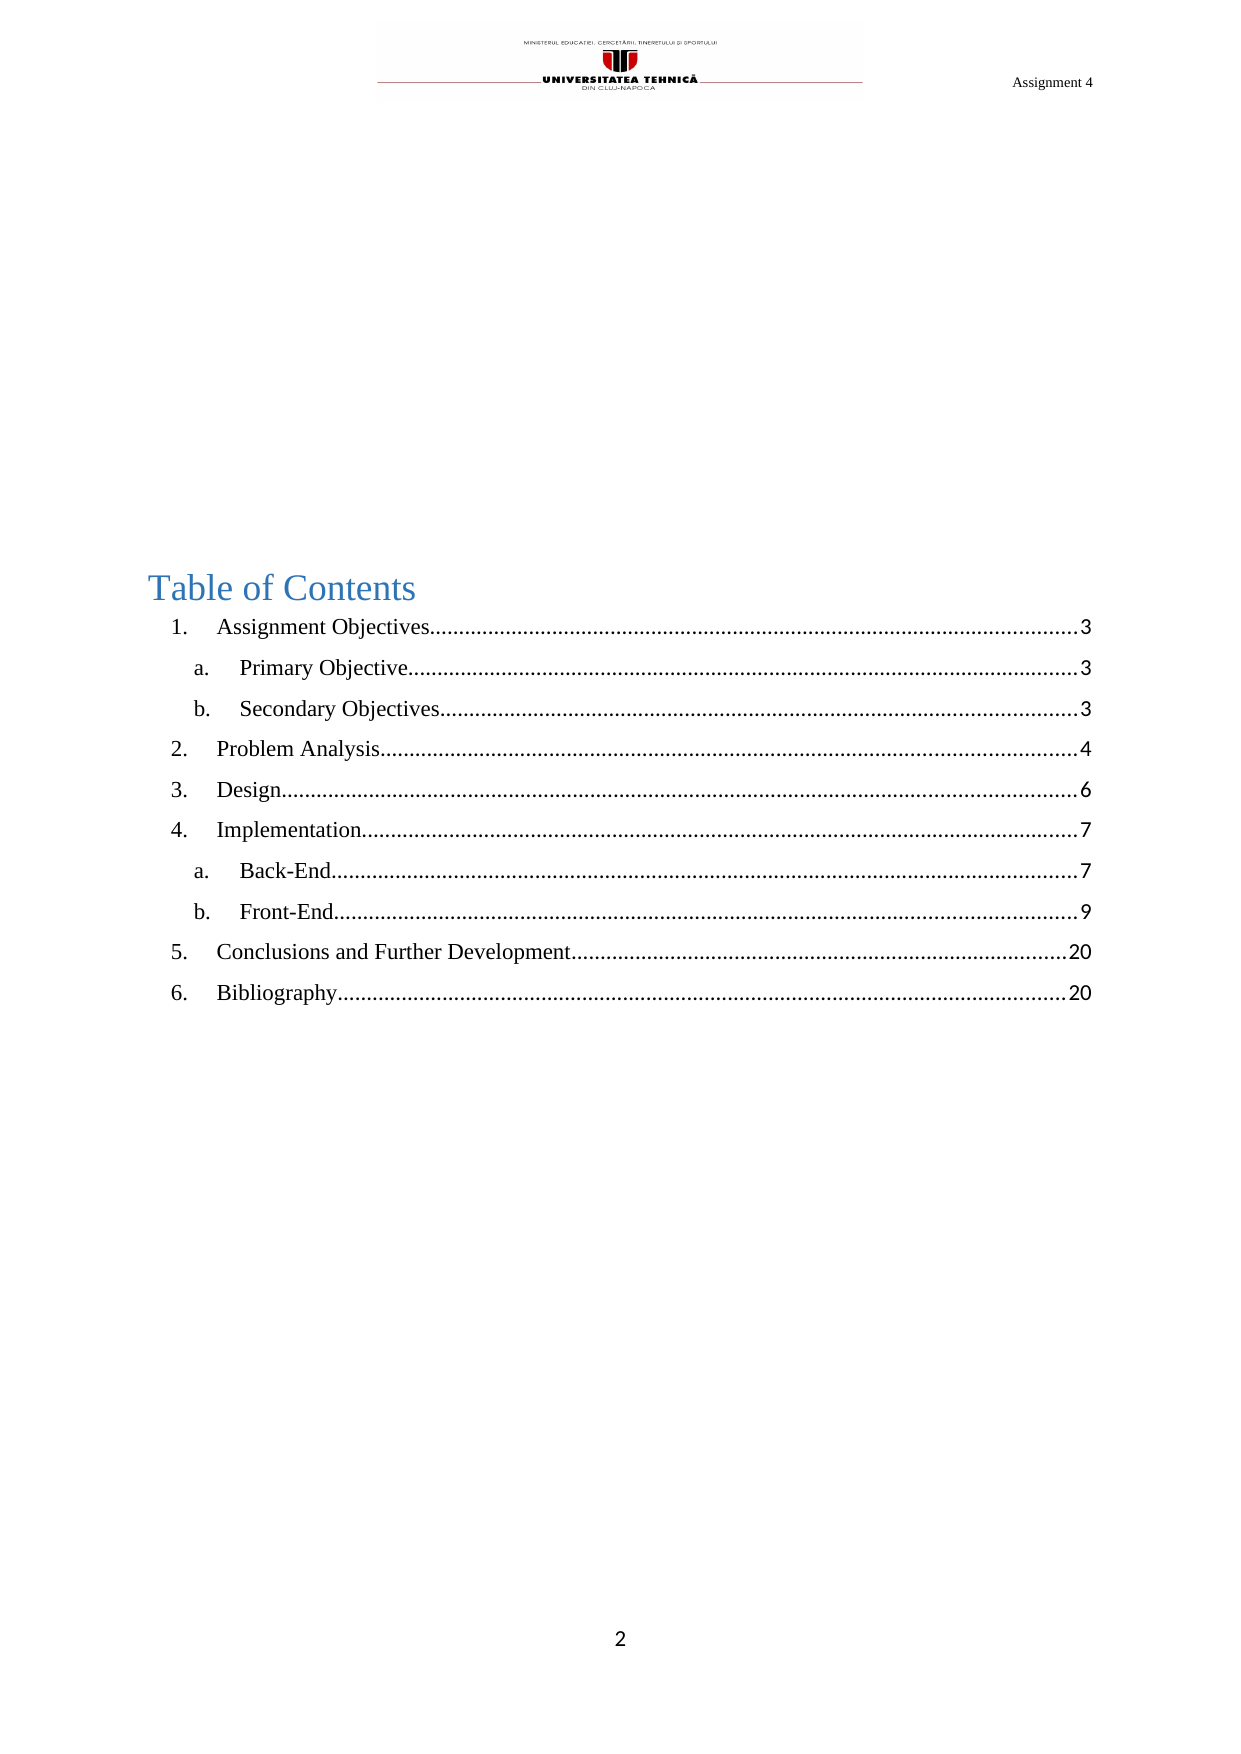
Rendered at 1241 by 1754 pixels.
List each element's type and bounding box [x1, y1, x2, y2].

picture [377, 21, 863, 102]
